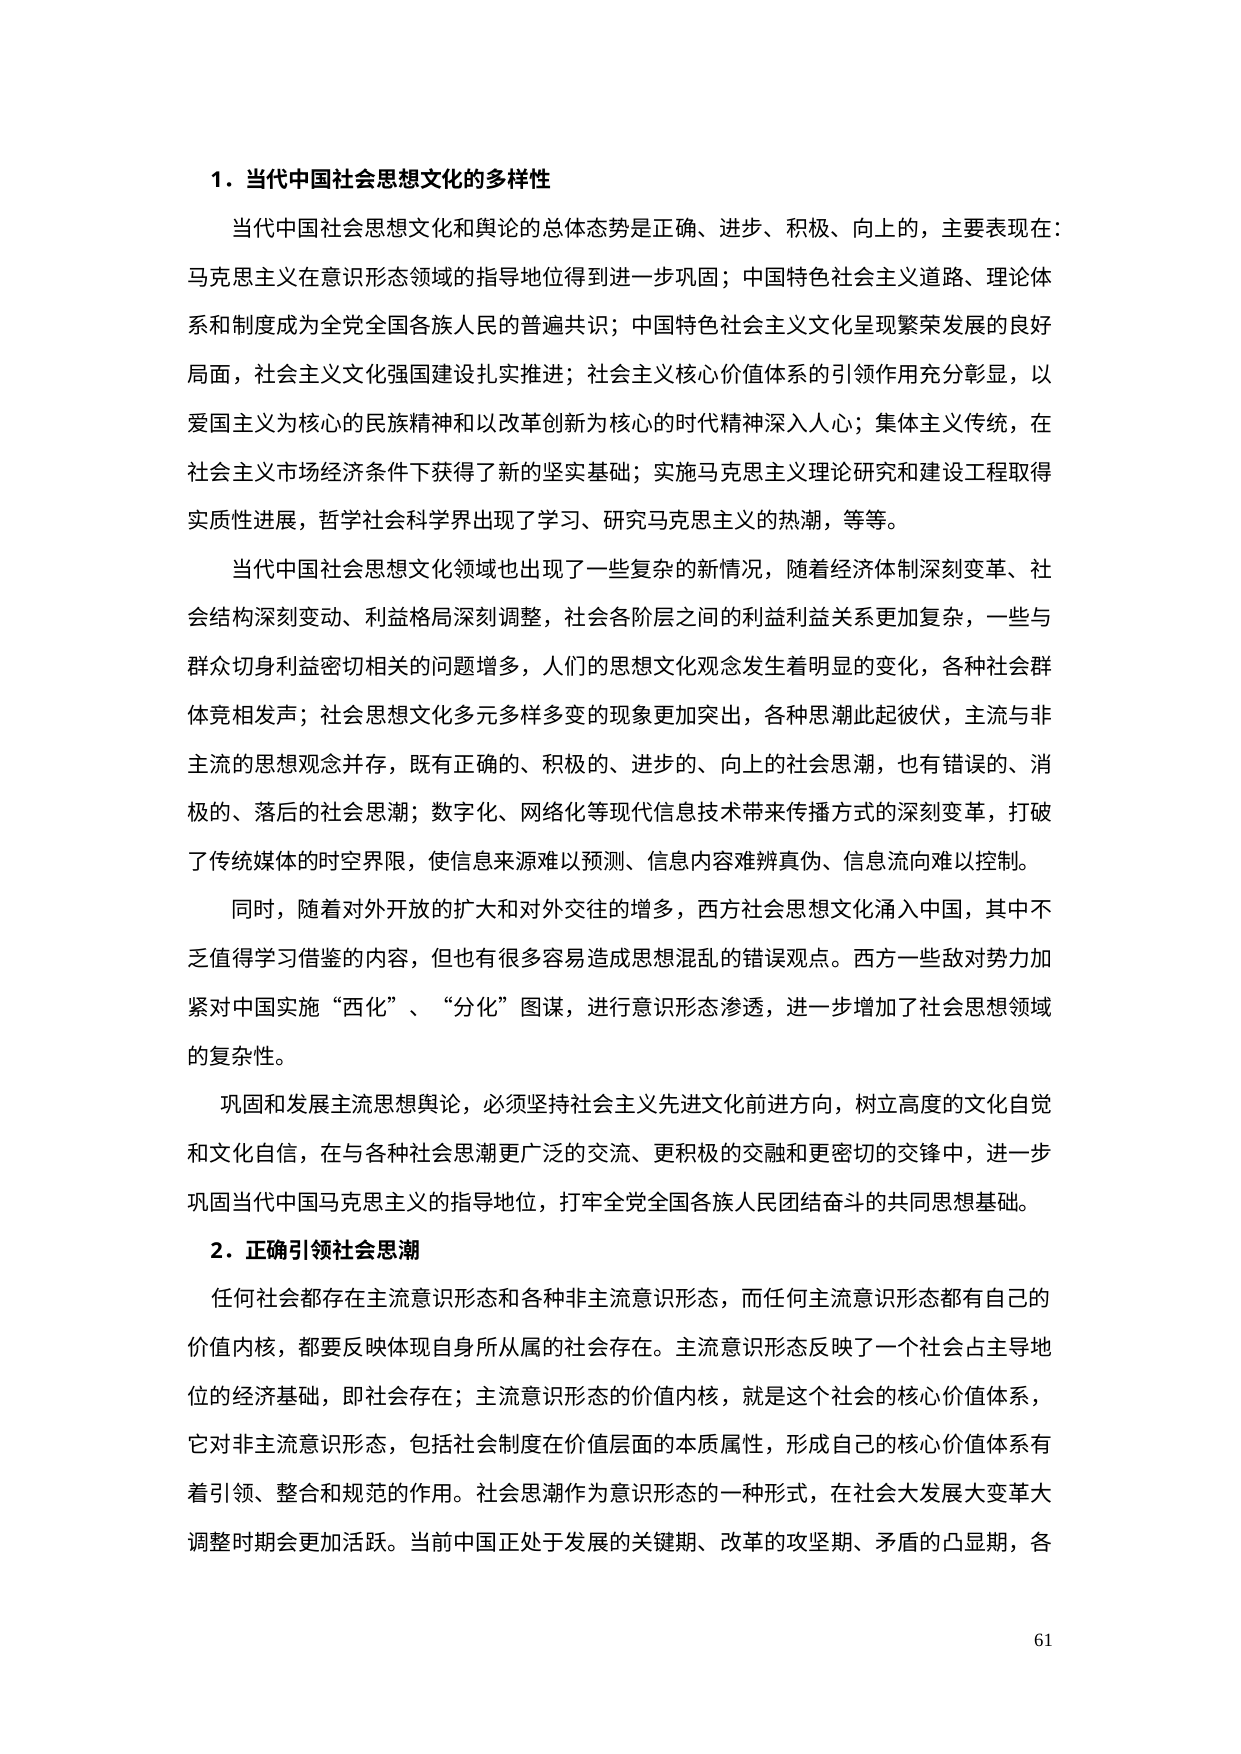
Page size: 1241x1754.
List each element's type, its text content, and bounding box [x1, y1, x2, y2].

text 1．当代中国社会思想文化的多样性 [187, 162, 1053, 194]
text 当代中国社会思想文化领域也出现了一些复杂的新情况，随着经济体制深刻变革、社会结构深刻变动、利益格局深刻调整，社会各阶层之间的利益利益关系更加复杂，一些与群众切身利益密切相关的问题增多，人们的思想文化观念发生着明显的变化，各种社会群体竞相发声；社会思想文化多元多样多变的现象更加突出，各种思潮此起彼伏，主流与非主流的思想观念并存，既有正确的、积极的、进步的、向上的社会思潮，也有错误的、消极的、落后的社会思潮；数字化、网络化等现代信息技术带来传播方式的深刻变革，打破了传统媒体的时空界限，使信息来源难以预测、信息内容难辨真伪、信息流向难以控制。 [187, 551, 1053, 876]
text 2．正确引领社会思潮 [187, 1232, 1053, 1265]
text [187, 1281, 1053, 1557]
text 巩固和发展主流思想舆论，必须坚持社会主义先进文化前进方向，树立高度的文化自觉和文化自信，在与各种社会思潮更广泛的交流、更积极的交融和更密切的交锋中，进一步巩固当代中国马克思主义的指导地位，打牢全党全国各族人民团结奋斗的共同思想基础。 [187, 1087, 1053, 1217]
text 同时，随着对外开放的扩大和对外交往的增多，西方社会思想文化涌入中国，其中不乏值得学习借鉴的内容，但也有很多容易造成思想混乱的错误观点。西方一些敌对势力加紧对中国实施“西化”、“分化”图谋，进行意识形态渗透，进一步增加了社会思想领域的复杂性。 [187, 892, 1053, 1071]
text 当代中国社会思想文化和舆论的总体态势是正确、进步、积极、向上的，主要表现在：马克思主义在意识形态领域的指导地位得到进一步巩固；中国特色社会主义道路、理论体系和制度成为全党全国各族人民的普遍共识；中国特色社会主义文化呈现繁荣发展的良好局面，社会主义文化强国建设扎实推进；社会主义核心价值体系的引领作用充分彰显，以爱国主义为核心的民族精神和以改革创新为核心的时代精神深入人心；集体主义传统，在社会主义市场经济条件下获得了新的坚实基础；实施马克思主义理论研究和建设工程取得实质性进展，哲学社会科学界出现了学习、研究马克思主义的热潮，等等。 [187, 210, 1053, 535]
